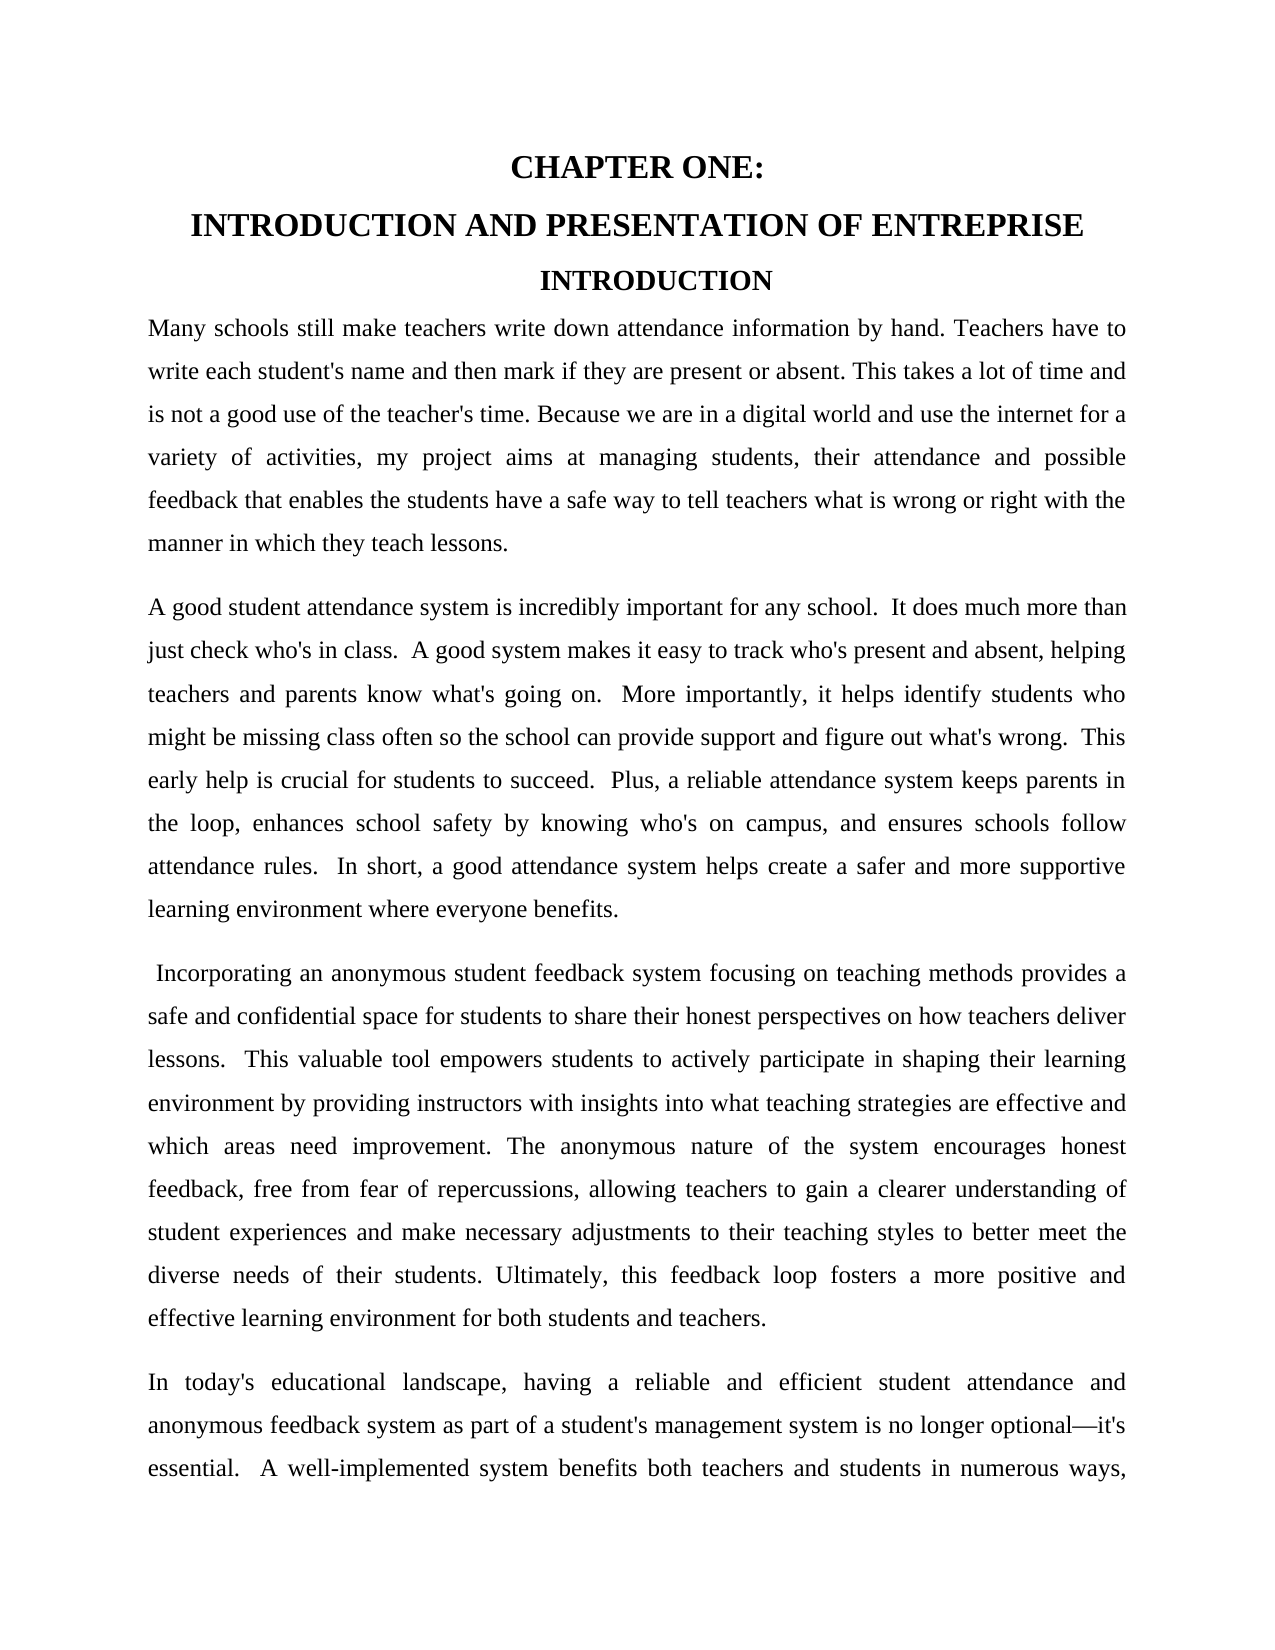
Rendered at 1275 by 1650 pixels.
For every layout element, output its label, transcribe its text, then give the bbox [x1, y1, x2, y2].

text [148, 1367, 1127, 1482]
text Incorporating an anonymous student feedback system focusing on teaching methods provides a safe and confidential space for students to share their honest perspectives on how teachers deliver lessons. This valuable tool empowers students to actively participate in shaping their learning environment by providing instructors with insights into what teaching strategies are effective and which areas need improvement. The anonymous nature of the system encourages honest feedback, free from fear of repercussions, allowing teachers to gain a clearer understanding of student experiences and make necessary adjustments to their teaching styles to better meet the diverse needs of their students. Ultimately, this feedback loop fosters a more positive and effective learning environment for both students and teachers. [148, 958, 1127, 1332]
text Many schools still make teachers write down attendance information by hand. Teachers have to write each student's name and then mark if they are present or absent. This takes a lot of time and is not a good use of the teacher's time. Because we are in a digital world and use the internet for a variety of activities, my project aims at managing students, their attendance and possible feedback that enables the students have a safe way to tell teachers what is wrong or right with the manner in which they teach lessons. [148, 313, 1127, 557]
text INTRODUCTION AND PRESENTATION OF ENTREPRISE [148, 205, 1127, 243]
text A good student attendance system is incredibly important for any school. It does much more than just check who's in class. A good system makes it easy to track who's present and absent, helping teachers and parents know what's going on. More importantly, it helps identify students who might be missing class often so the school can provide support and figure out what's wrong. This early help is crucial for students to succeed. Plus, a reliable attendance system keeps parents in the loop, enhances school safety by knowing who's on campus, and ensures schools follow attendance rules. In short, a good attendance system helps create a safer and more supportive learning environment where everyone benefits. [148, 592, 1127, 923]
text INTRODUCTION [185, 263, 1127, 296]
text CHAPTER ONE: [148, 148, 1127, 186]
